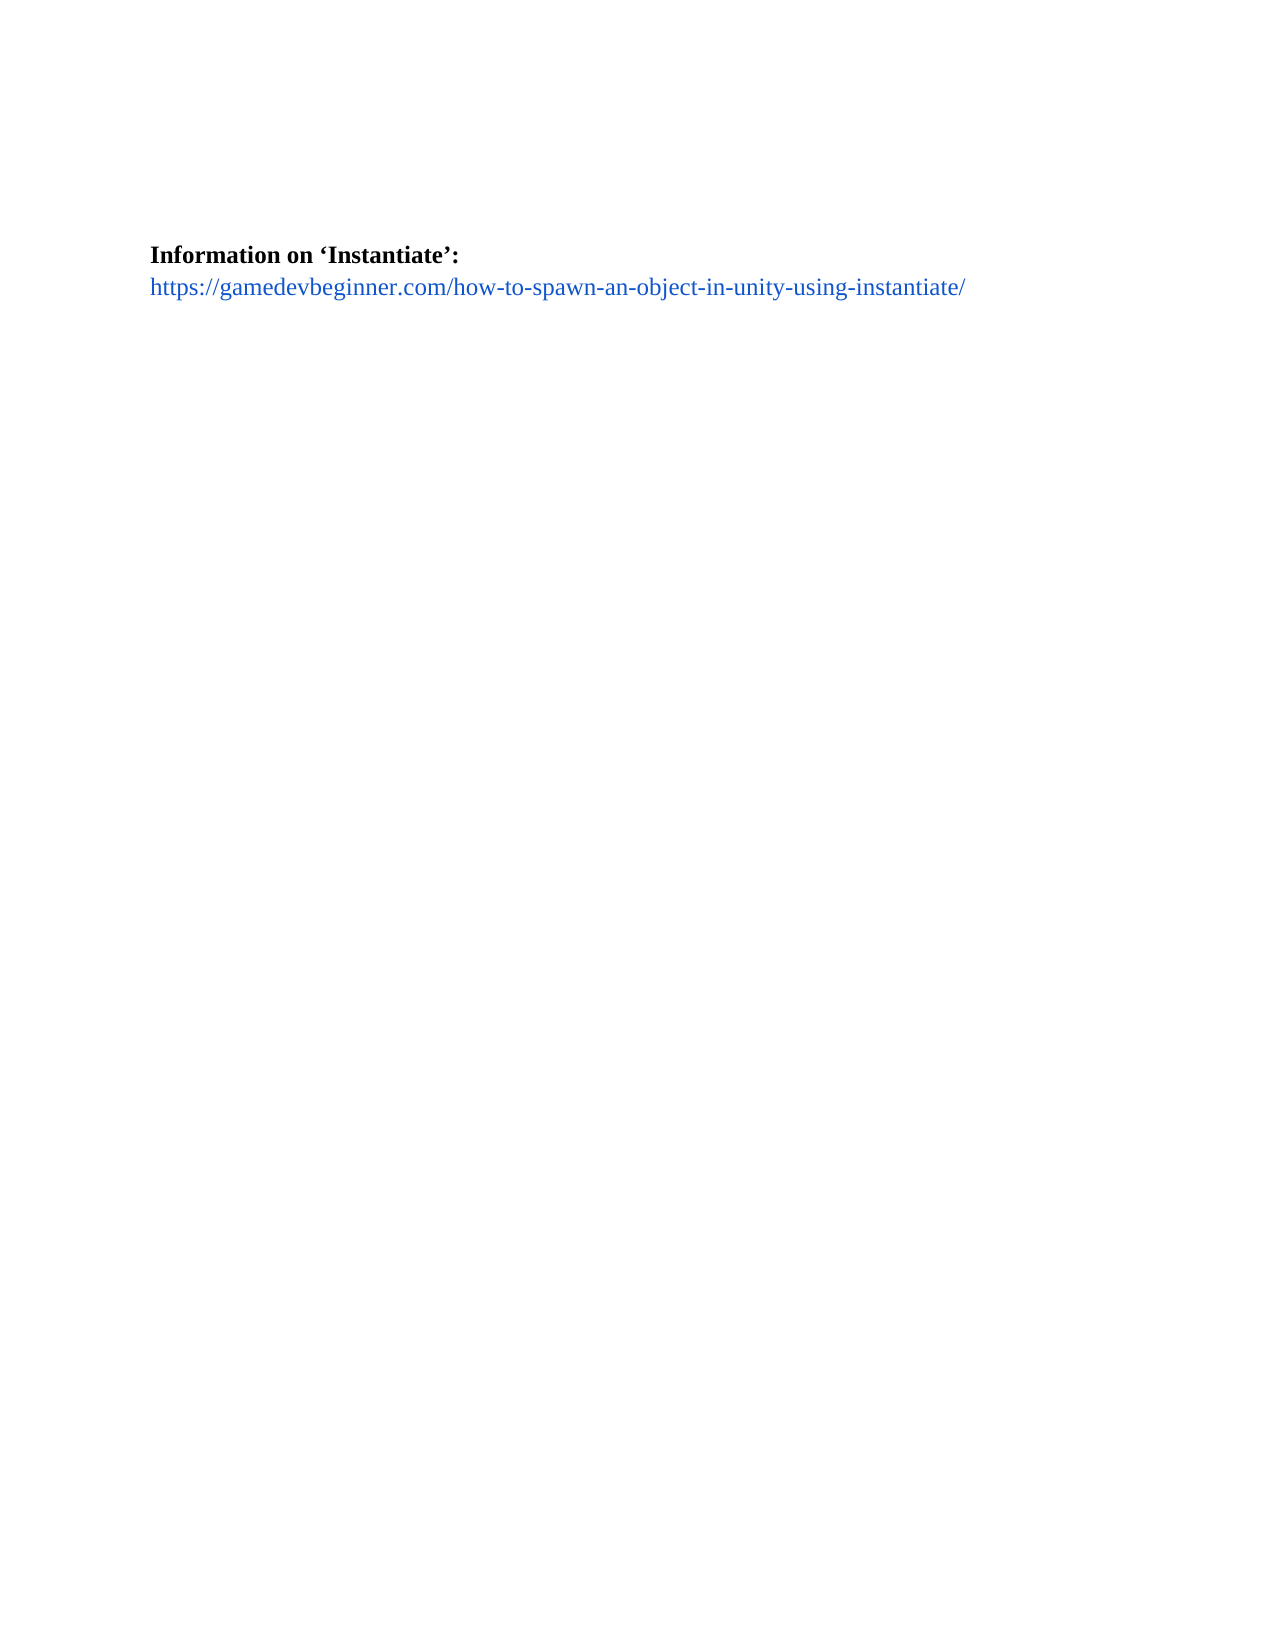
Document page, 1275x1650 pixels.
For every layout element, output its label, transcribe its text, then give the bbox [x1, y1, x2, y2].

text https://gamedevbeginner.com/how-to-spawn-an-object-in-unity-using-instantiate/ [150, 272, 1125, 300]
text Information on ‘Instantiate’: [150, 241, 1125, 269]
